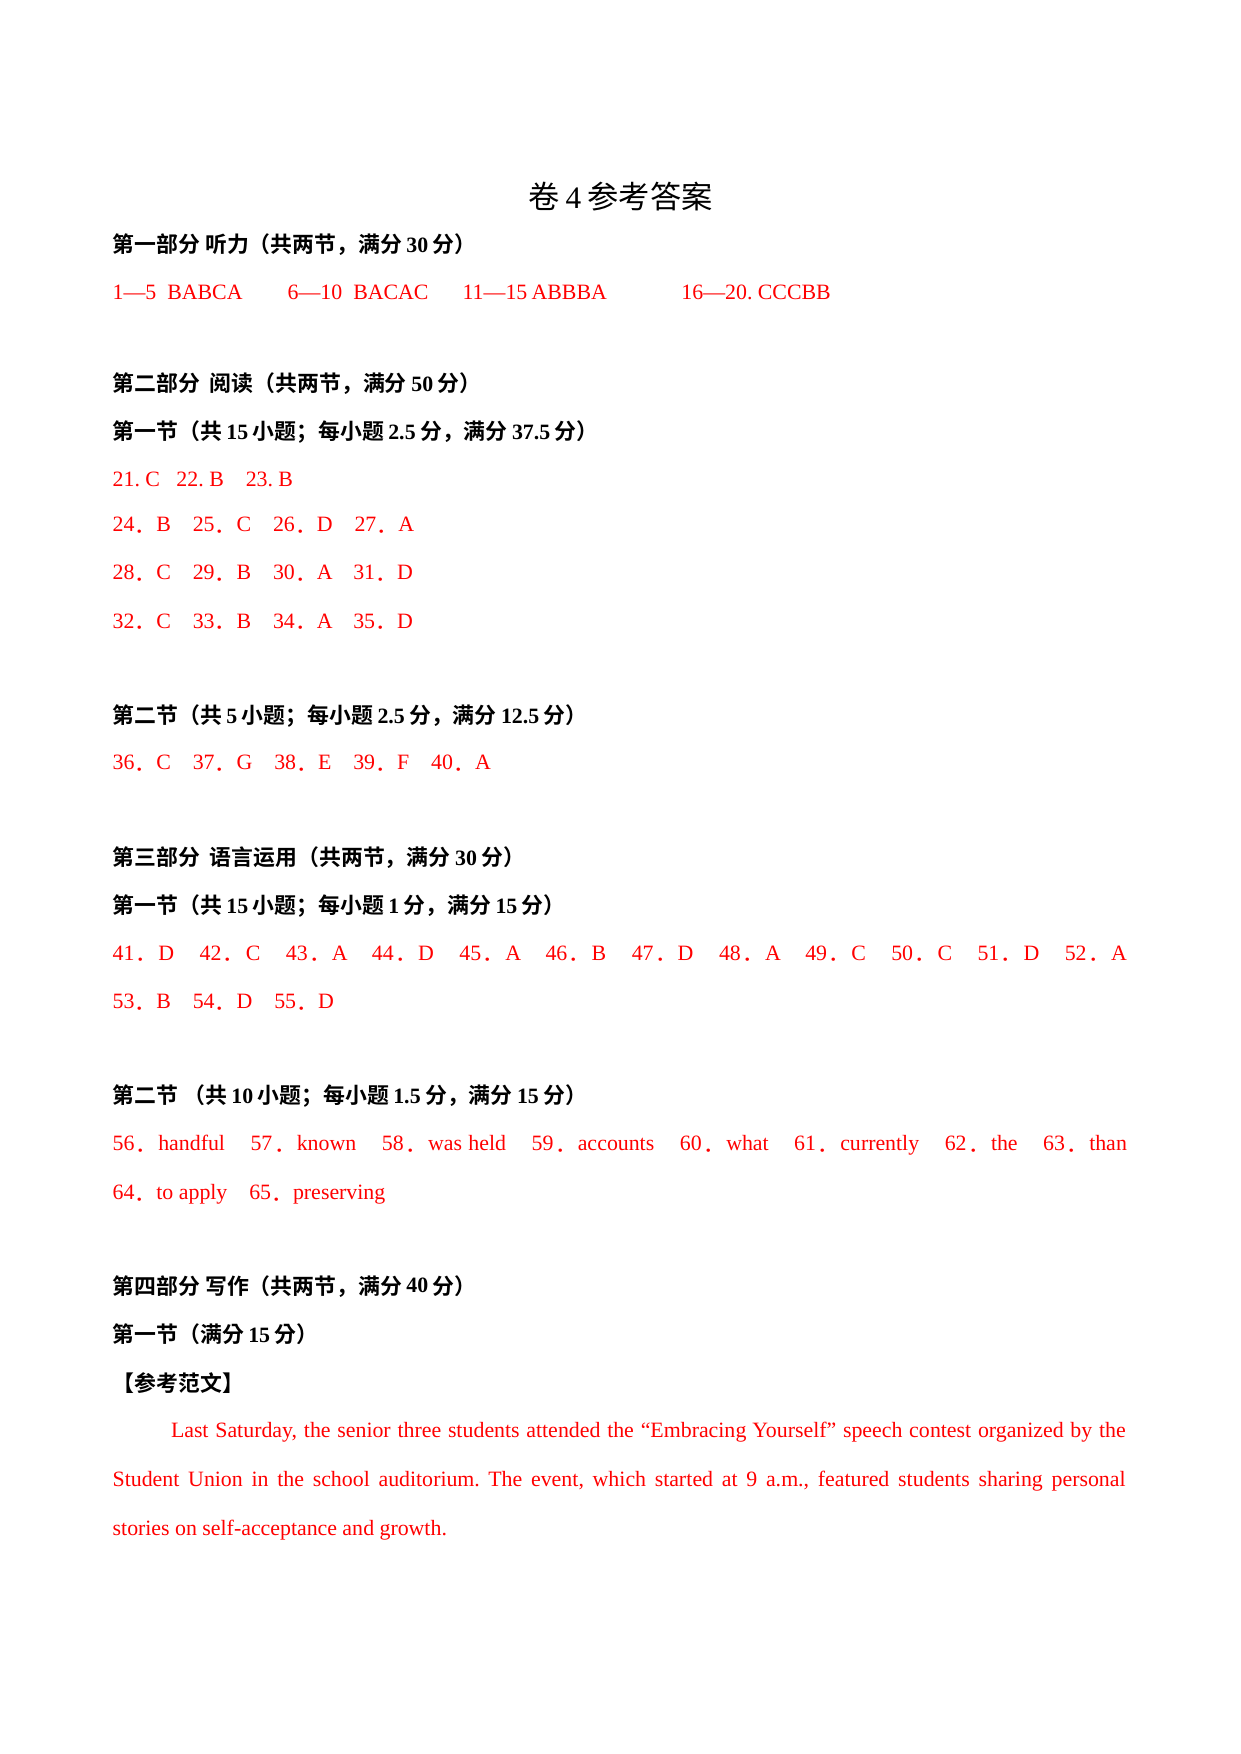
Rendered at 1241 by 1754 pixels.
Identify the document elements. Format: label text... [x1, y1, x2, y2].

text 第一节（共15小题；每小题1分，满分15分） [112, 887, 1128, 920]
text 36．C 37．G 38．E 39．F 40．A [112, 746, 1128, 778]
text Last Saturday, the senior three students attended the “Embracing Yourself” speech contest organized by the Student Union in the school auditorium. The event, which started at 9 a.m., featured students sharing personal stories on self-acceptance and growth. [112, 1413, 1128, 1543]
text 56．handful 57．known 58．was held 59．accounts 60．what 61．currently 62．the 63．than 64．to apply 65．preserving [112, 1126, 1128, 1208]
text 【参考范文】 [112, 1365, 1128, 1398]
text 41．D 42．C 43．A 44．D 45．A 46．B 47．D 48．A 49．C 50．C 51．D 52．A 53．B 54．D 55．D [112, 936, 1128, 1017]
text 21. C 22. B 23. B [112, 462, 1128, 495]
text 卷4参考答案 [112, 162, 1128, 227]
text 第二节（共5小题；每小题2.5分，满分12.5分） [112, 697, 1128, 730]
text 24．B 25．C 26．D 27．A [112, 507, 1128, 540]
text 第三部分 语言运用（共两节，满分30分） [112, 839, 1128, 872]
text 第一节（共15小题；每小题2.5分，满分37.5分） [112, 414, 1128, 446]
text 第一部分 听力（共两节，满分30分） [112, 227, 1128, 259]
text 28．C 29．B 30．A 31．D [112, 556, 1128, 588]
text 1—5 BABCA 6—10 BACAC 11—15 ABBBA 16—20. CCCBB [112, 275, 1128, 308]
text 第二节 （共10小题；每小题1.5分，满分15分） [112, 1078, 1128, 1111]
text 第四部分 写作（共两节，满分40分） [112, 1268, 1128, 1301]
text 第二部分 阅读（共两节，满分50分） [112, 366, 1128, 398]
text 第一节（满分15分） [112, 1317, 1128, 1349]
text 32．C 33．B 34．A 35．D [112, 604, 1128, 636]
